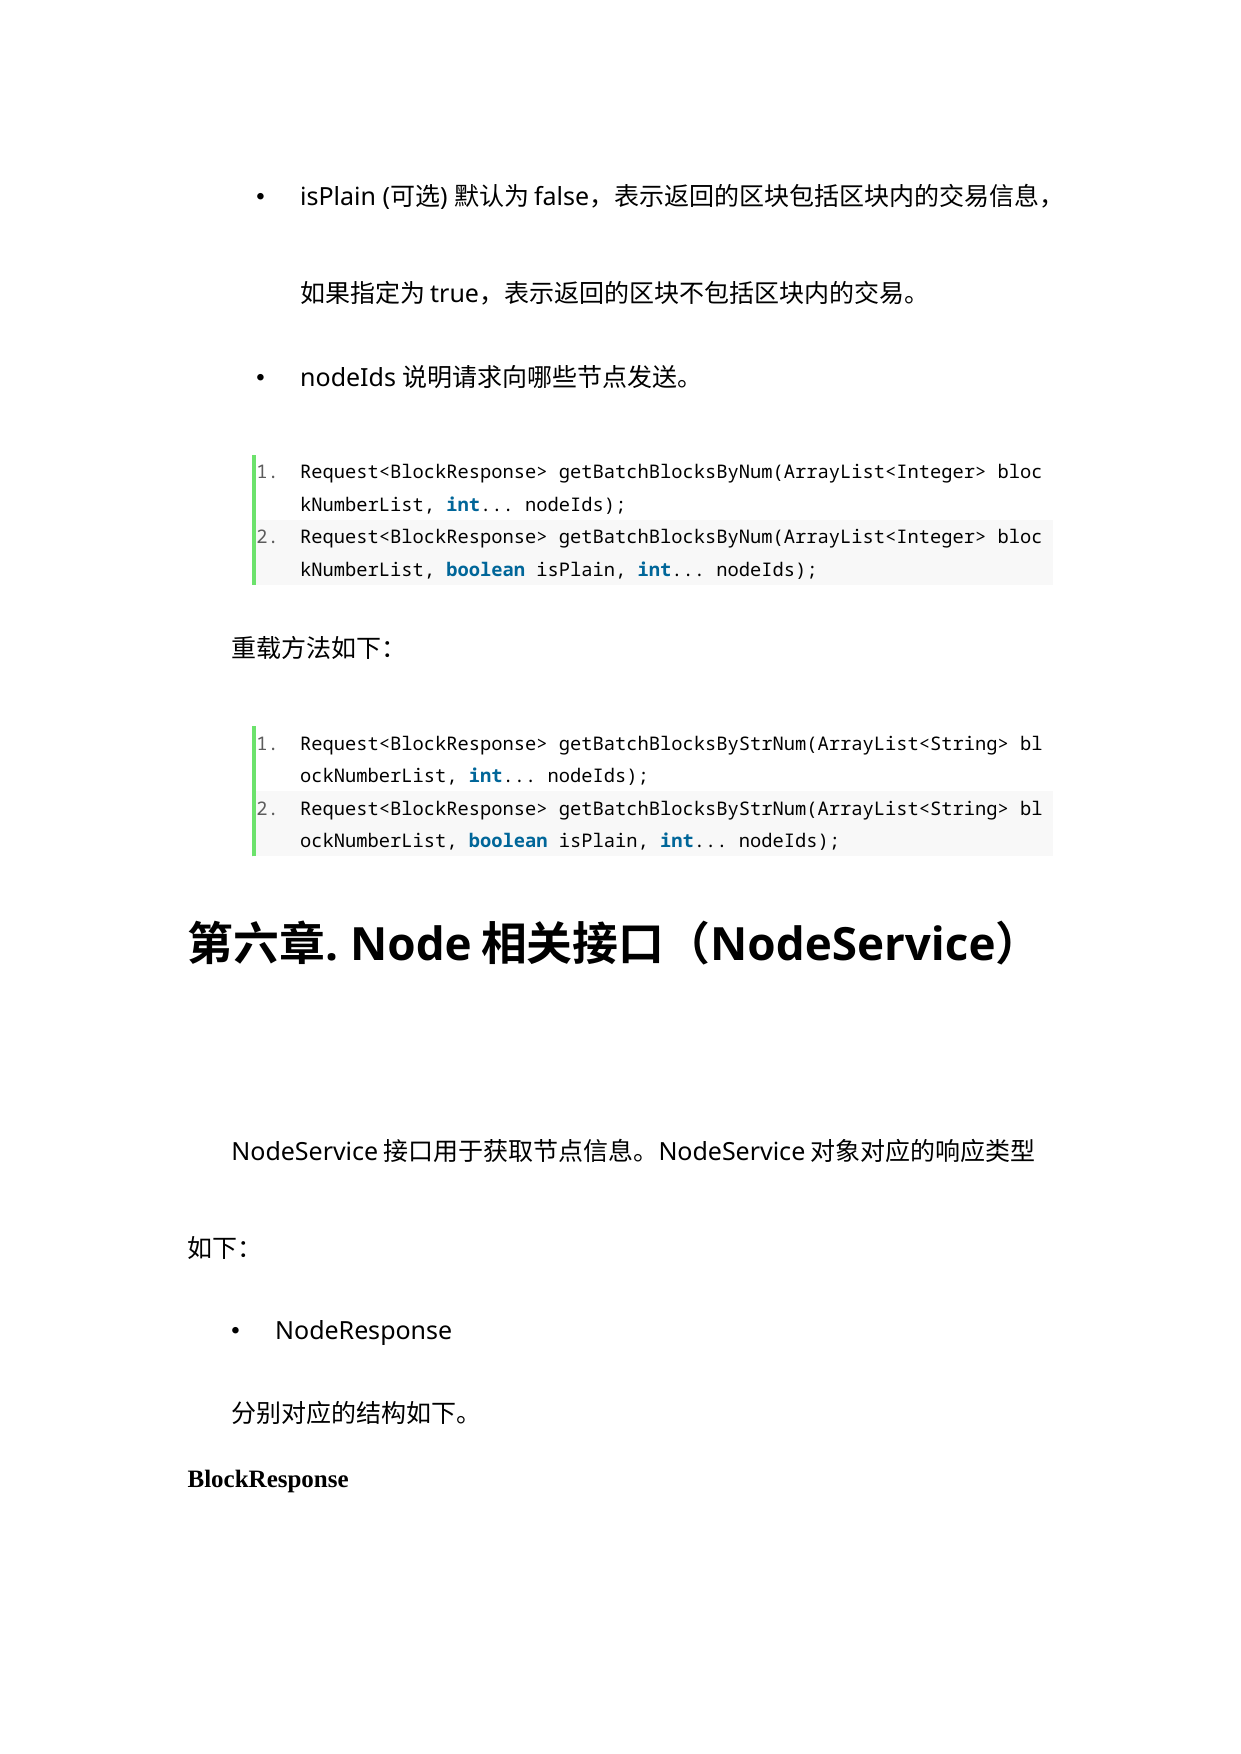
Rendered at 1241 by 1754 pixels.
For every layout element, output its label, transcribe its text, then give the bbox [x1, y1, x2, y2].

list Request<BlockResponse> getBatchBlocksByNum(ArrayList<Integer> blockNumberList, boolean isPlain, int... nodeIds); [256, 520, 1053, 585]
text 分别对应的结构如下。 [187, 1379, 1053, 1444]
text BlockResponse [187, 1462, 1053, 1495]
list NodeResponse [231, 1297, 1053, 1362]
list Request<BlockResponse> getBatchBlocksByStrNum(ArrayList<String> blockNumberList, boolean isPlain, int... nodeIds); [256, 791, 1053, 856]
list Request<BlockResponse> getBatchBlocksByStrNum(ArrayList<String> blockNumberList, int... nodeIds); [256, 726, 1053, 791]
text 重载方法如下： [187, 614, 1053, 679]
list isPlain (可选) 默认为false，表示返回的区块包括区块内的交易信息，如果指定为true，表示返回的区块不包括区块内的交易。 [256, 162, 1053, 324]
text NodeService接口用于获取节点信息。NodeService对象对应的响应类型如下： [187, 1117, 1053, 1279]
list nodeIds 说明请求向哪些节点发送。 [256, 343, 1053, 408]
subtitle 第六章. Node相关接口（NodeService） [187, 892, 1053, 989]
list Request<BlockResponse> getBatchBlocksByNum(ArrayList<Integer> blockNumberList, int... nodeIds); [256, 455, 1053, 520]
